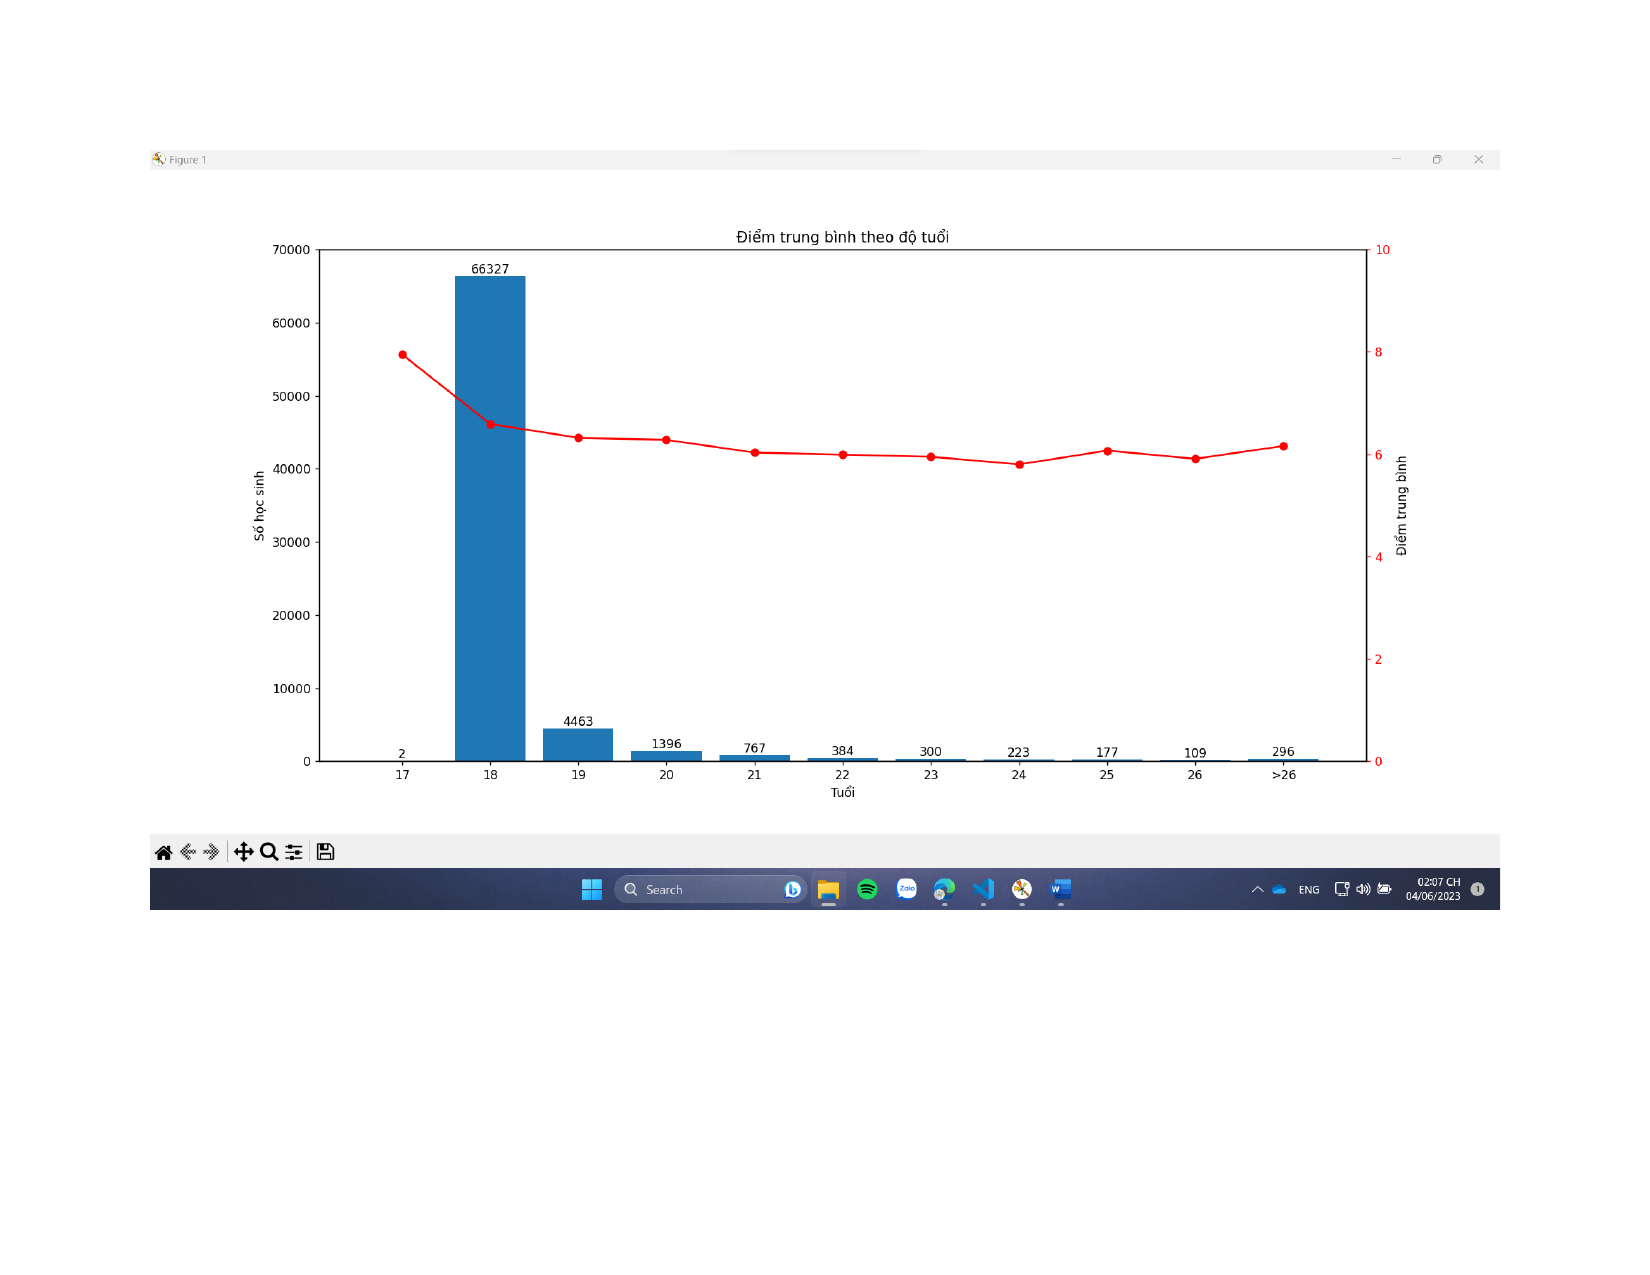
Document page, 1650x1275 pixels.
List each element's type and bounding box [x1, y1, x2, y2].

picture [150, 150, 1500, 910]
